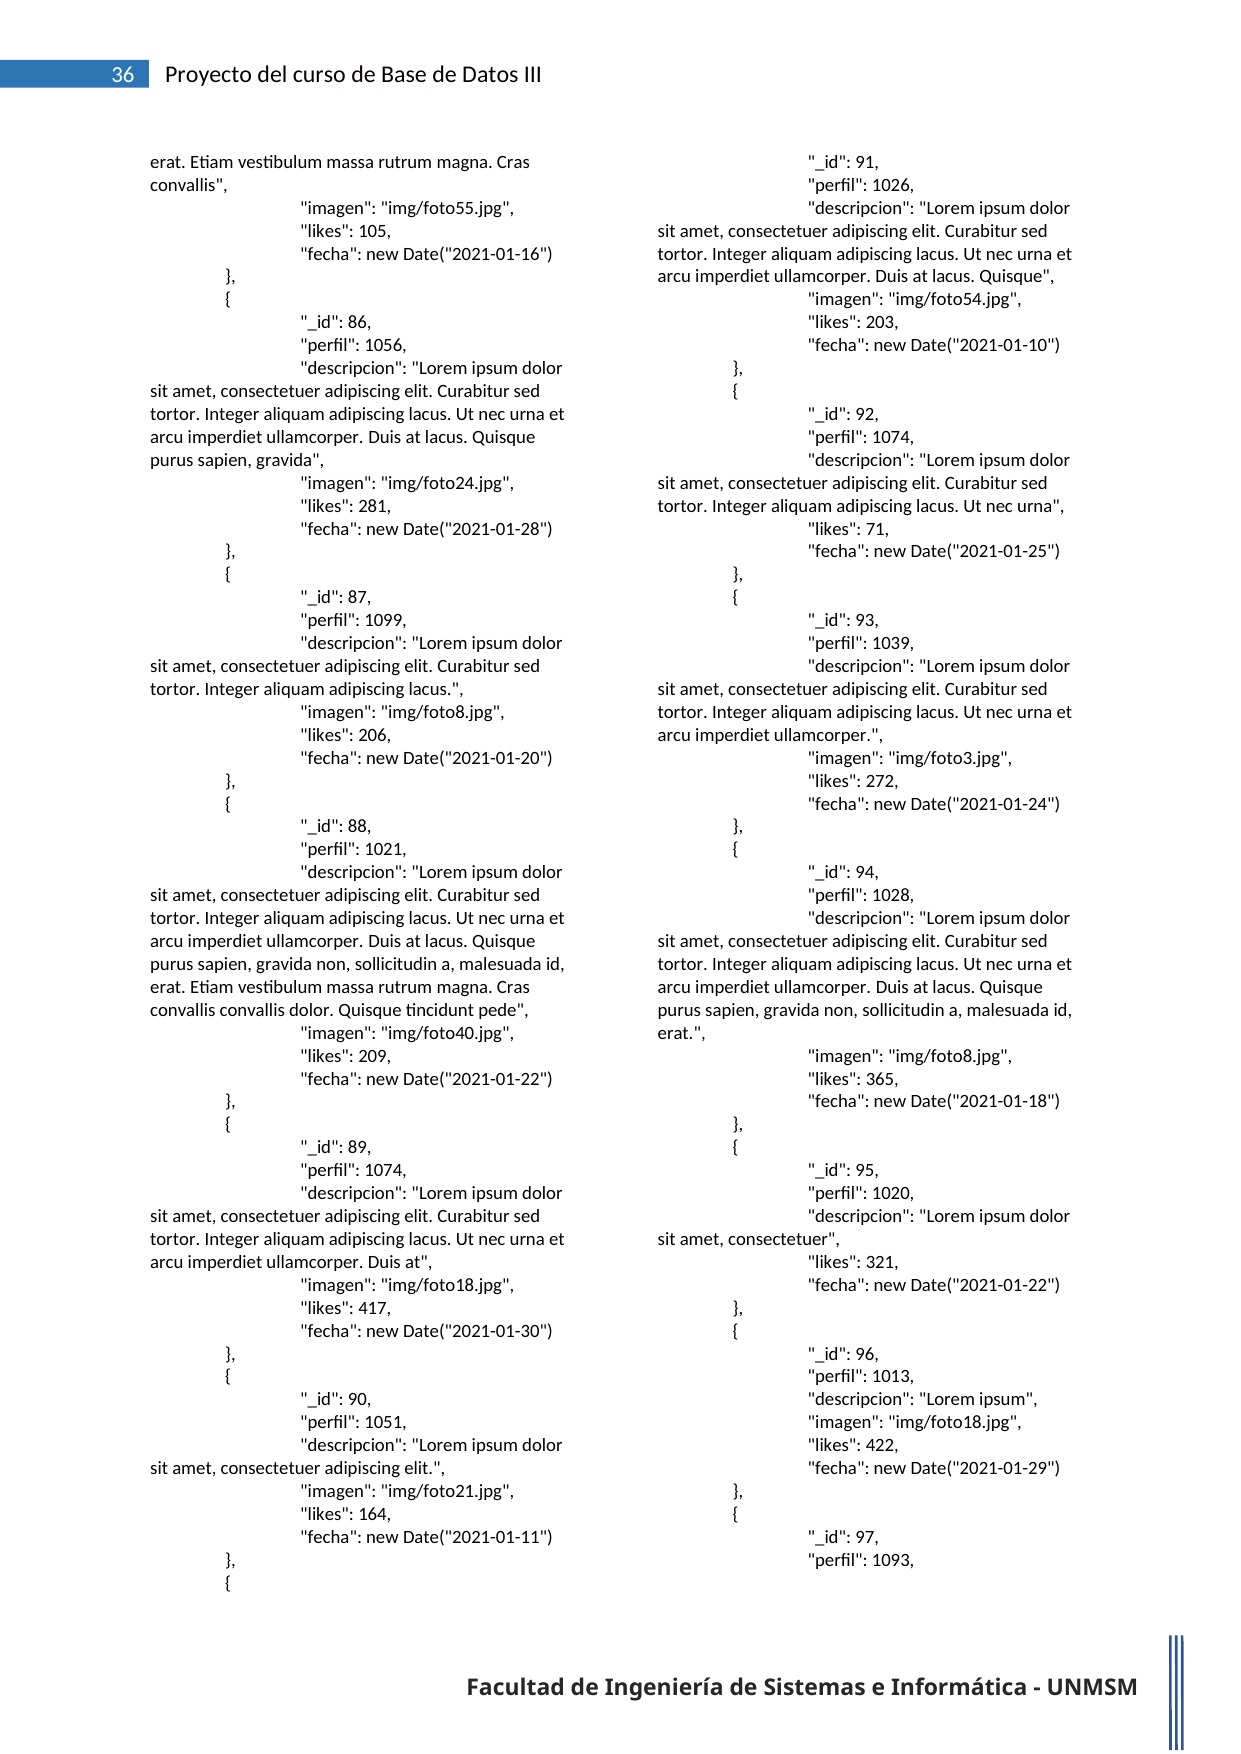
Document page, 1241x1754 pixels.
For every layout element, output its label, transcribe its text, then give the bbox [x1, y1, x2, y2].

text { [150, 1112, 582, 1135]
text "likes": 272, [657, 769, 1090, 792]
text "imagen": "img/foto21.jpg", [150, 1479, 582, 1502]
text "perfil": 1074, [150, 1158, 582, 1181]
text "descripcion": "Lorem ipsum dolor sit amet, consectetuer adipiscing elit. Curabitur sed tortor. Integer aliquam adipiscing lacus. Ut nec urna et arcu imperdiet ullamcorper. Duis at", [150, 1181, 582, 1273]
text "perfil": 1028, [657, 883, 1090, 906]
text "descripcion": "Lorem ipsum dolor sit amet, consectetuer adipiscing elit. Curabitur sed tortor. Integer aliquam adipiscing lacus. Ut nec urna et arcu imperdiet ullamcorper. Duis at lacus. Quisque purus sapien, gravida non, sollicitudin a, malesuada id, erat. Etiam vestibulum massa rutrum magna. Cras convallis convallis dolor. Quisque tincidunt pede", [150, 860, 582, 1021]
text "imagen": "img/foto18.jpg", [657, 1410, 1090, 1433]
text "imagen": "img/foto54.jpg", [657, 287, 1090, 310]
text }, [657, 356, 1090, 379]
text "fecha": new Date("2021-01-25") [657, 539, 1090, 562]
text "descripcion": "Lorem ipsum dolor sit amet, consectetuer adipiscing elit. Curabitur sed tortor. Integer aliquam adipiscing lacus. Ut nec urna", [657, 448, 1090, 517]
text "_id": 93, [657, 608, 1090, 631]
text "fecha": new Date("2021-01-22") [657, 1273, 1090, 1296]
text "_id": 96, [657, 1342, 1090, 1364]
text }, [150, 1548, 582, 1571]
text "likes": 206, [150, 723, 582, 746]
text "likes": 71, [657, 517, 1090, 539]
text "perfil": 1039, [657, 631, 1090, 654]
text "descripcion": "Lorem ipsum dolor sit amet, consectetuer adipiscing elit. Curabitur sed tortor. Integer aliquam adipiscing lacus. Ut nec urna et arcu imperdiet ullamcorper.", [657, 654, 1090, 746]
text { [150, 562, 582, 585]
text "likes": 321, [657, 1250, 1090, 1273]
text "fecha": new Date("2021-01-24") [657, 792, 1090, 814]
text "likes": 105, [150, 219, 582, 242]
text "_id": 95, [657, 1158, 1090, 1181]
text "perfil": 1093, [657, 1548, 1090, 1571]
text "_id": 89, [150, 1135, 582, 1158]
text "likes": 281, [150, 494, 582, 517]
text "_id": 94, [657, 860, 1090, 883]
text "perfil": 1051, [150, 1410, 582, 1433]
text "_id": 88, [150, 814, 582, 837]
text "_id": 97, [657, 1525, 1090, 1548]
text "descripcion": "Lorem ipsum dolor sit amet, consectetuer adipiscing elit. Curabitur sed tortor. Integer aliquam adipiscing lacus.", [150, 631, 582, 700]
text { [657, 837, 1090, 860]
text "fecha": new Date("2021-01-28") [150, 517, 582, 539]
text "perfil": 1013, [657, 1364, 1090, 1387]
text "fecha": new Date("2021-01-20") [150, 746, 582, 769]
text "likes": 203, [657, 310, 1090, 333]
text "fecha": new Date("2021-01-16") [150, 242, 582, 264]
text { [150, 1571, 582, 1594]
text "likes": 164, [150, 1502, 582, 1525]
text "descripcion": "Lorem ipsum dolor sit amet, consectetuer adipiscing elit. Curabitur sed tortor. Integer aliquam adipiscing lacus. Ut nec urna et arcu imperdiet ullamcorper. Duis at lacus. Quisque purus sapien, gravida", [150, 356, 582, 471]
text }, [150, 1342, 582, 1364]
text "_id": 86, [150, 310, 582, 333]
text "imagen": "img/foto24.jpg", [150, 471, 582, 494]
text }, [150, 539, 582, 562]
text { [150, 1364, 582, 1387]
text "perfil": 1056, [150, 333, 582, 356]
text "_id": 92, [657, 402, 1090, 425]
text { [150, 792, 582, 814]
text { [657, 1502, 1090, 1525]
text "likes": 422, [657, 1433, 1090, 1456]
text "_id": 91, [657, 150, 1090, 173]
text }, [150, 769, 582, 792]
text "fecha": new Date("2021-01-10") [657, 333, 1090, 356]
text "imagen": "img/foto3.jpg", [657, 746, 1090, 769]
text }, [657, 562, 1090, 585]
text "imagen": "img/foto18.jpg", [150, 1273, 582, 1296]
text "perfil": 1020, [657, 1181, 1090, 1204]
text "fecha": new Date("2021-01-30") [150, 1319, 582, 1342]
text "likes": 209, [150, 1044, 582, 1067]
text "perfil": 1074, [657, 425, 1090, 448]
text "likes": 365, [657, 1067, 1090, 1089]
text "_id": 90, [150, 1387, 582, 1410]
text "descripcion": "Lorem ipsum dolor sit amet, consectetuer", [657, 1204, 1090, 1250]
text }, [150, 264, 582, 287]
text { [657, 1135, 1090, 1158]
text }, [657, 1479, 1090, 1502]
text { [657, 1319, 1090, 1342]
text "fecha": new Date("2021-01-11") [150, 1525, 582, 1548]
text }, [150, 1089, 582, 1112]
text "descripcion": "Lorem ipsum dolor sit amet, consectetuer adipiscing elit. Curabitur sed tortor. Integer aliquam adipiscing lacus. Ut nec urna et arcu imperdiet ullamcorper. Duis at lacus. Quisque", [657, 196, 1090, 287]
text "fecha": new Date("2021-01-29") [657, 1456, 1090, 1479]
text "_id": 87, [150, 585, 582, 608]
text }, [657, 1296, 1090, 1319]
text { [657, 379, 1090, 402]
text "likes": 417, [150, 1296, 582, 1319]
text }, [657, 814, 1090, 837]
text "perfil": 1021, [150, 837, 582, 860]
text { [150, 287, 582, 310]
text "imagen": "img/foto55.jpg", [150, 196, 582, 219]
text "descripcion": "Lorem ipsum", [657, 1387, 1090, 1410]
text "descripcion": "Lorem ipsum dolor sit amet, consectetuer adipiscing elit. Curabitur sed tortor. Integer aliquam adipiscing lacus. Ut nec urna et arcu imperdiet ullamcorper. Duis at lacus. Quisque purus sapien, gravida non, sollicitudin a, malesuada id, erat.", [657, 906, 1090, 1044]
text { [657, 585, 1090, 608]
text "perfil": 1026, [657, 173, 1090, 196]
text "fecha": new Date("2021-01-18") [657, 1089, 1090, 1112]
text "perfil": 1099, [150, 608, 582, 631]
text "fecha": new Date("2021-01-22") [150, 1067, 582, 1089]
text "descripcion": "Lorem ipsum dolor sit amet, consectetuer adipiscing elit.", [150, 1433, 582, 1479]
text "imagen": "img/foto8.jpg", [657, 1044, 1090, 1067]
text }, [657, 1112, 1090, 1135]
text "imagen": "img/foto8.jpg", [150, 700, 582, 723]
text "imagen": "img/foto40.jpg", [150, 1021, 582, 1044]
